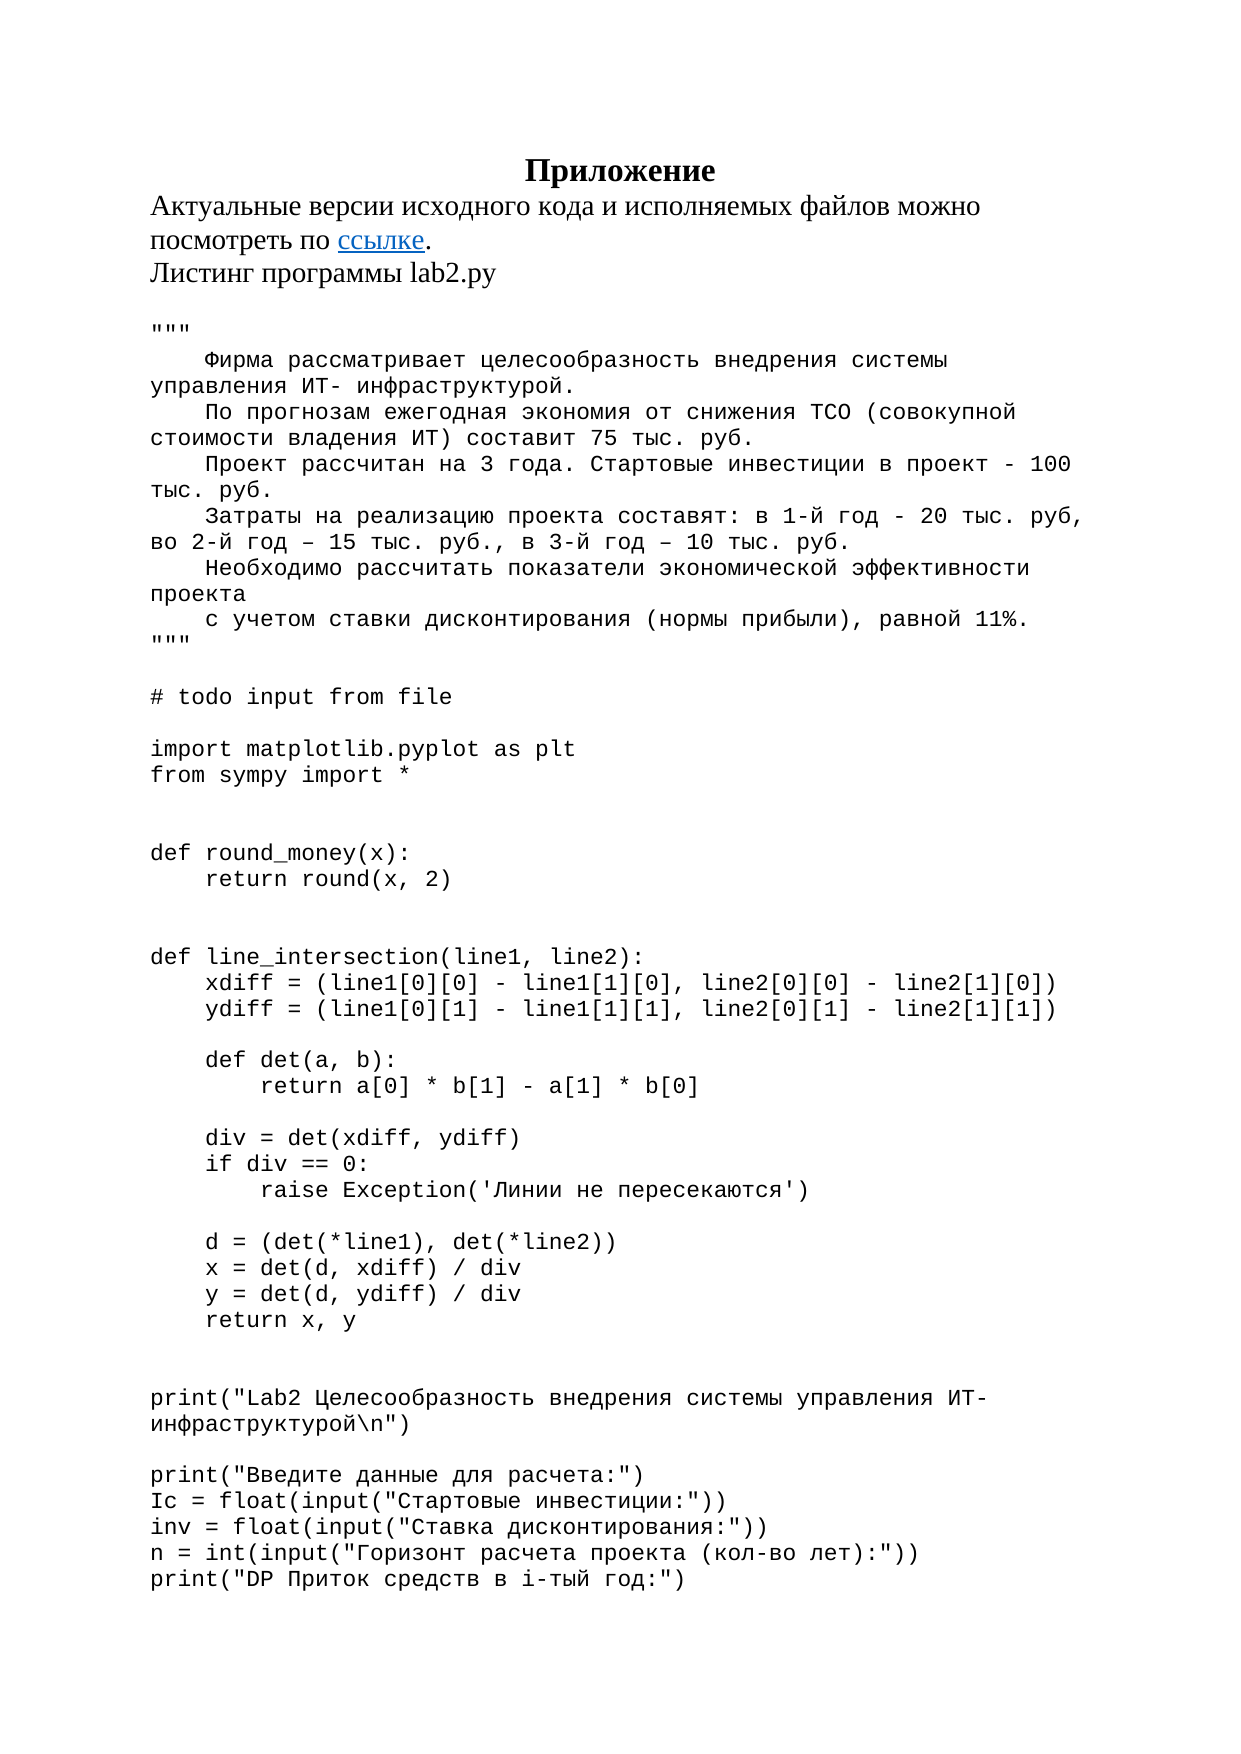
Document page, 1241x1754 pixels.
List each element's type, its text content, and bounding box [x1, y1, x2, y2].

text # todo input from file [150, 686, 1090, 712]
text Проект рассчитан на 3 года. Стартовые инвестиции в проект - 100 тыс. руб. [150, 452, 1090, 504]
text с учетом ставки дисконтирования (нормы прибыли), равной 11%. [150, 608, 1090, 634]
text Ic = float(input("Стартовые инвестиции:")) [150, 1490, 1090, 1516]
text Листинг программы lab2.py [150, 255, 1090, 289]
text div = det(xdiff, ydiff) [150, 1127, 1090, 1152]
text print("DP Приток средств в i-тый год:") [150, 1567, 1090, 1593]
text n = int(input("Горизонт расчета проекта (кол-во лет):")) [150, 1542, 1090, 1567]
text Фирма рассматривает целесообразность внедрения системы управления ИТ- инфраструктурой. [150, 348, 1090, 400]
text Затраты на реализацию проекта составят: в 1-й год - 20 тыс. руб, во 2-й год – 15 тыс. руб., в 3-й год – 10 тыс. руб. [150, 504, 1090, 556]
text По прогнозам ежегодная экономия от снижения ТСО (совокупной стоимости владения ИТ) составит 75 тыс. руб. [150, 400, 1090, 452]
text from sympy import * [150, 763, 1090, 789]
text Приложение [150, 150, 1090, 188]
text ydiff = (line1[0][1] - line1[1][1], line2[0][1] - line2[1][1]) [150, 997, 1090, 1023]
text def line_intersection(line1, line2): [150, 945, 1090, 971]
text """ [150, 634, 1090, 660]
text Необходимо рассчитать показатели экономической эффективности проекта [150, 556, 1090, 608]
text y = det(d, ydiff) / div [150, 1282, 1090, 1308]
text inv = float(input("Ставка дисконтирования:")) [150, 1516, 1090, 1542]
text import matplotlib.pyplot as plt [150, 737, 1090, 763]
text def round_money(x): [150, 841, 1090, 867]
text Актуальные версии исходного кода и исполняемых файлов можно посмотреть по ссылке. [150, 188, 1090, 255]
text raise Exception('Линии не пересекаются') [150, 1178, 1090, 1204]
text return round(x, 2) [150, 867, 1090, 893]
text return a[0] * b[1] - a[1] * b[0] [150, 1075, 1090, 1101]
text d = (det(*line1), det(*line2)) [150, 1230, 1090, 1256]
text print("Введите данные для расчета:") [150, 1464, 1090, 1490]
text xdiff = (line1[0][0] - line1[1][0], line2[0][0] - line2[1][0]) [150, 971, 1090, 997]
text """ [150, 322, 1090, 348]
text return x, y [150, 1308, 1090, 1334]
text x = det(d, xdiff) / div [150, 1256, 1090, 1282]
text if div == 0: [150, 1152, 1090, 1178]
text print("Lab2 Целесообразность внедрения системы управления ИТ- инфраструктурой\n") [150, 1386, 1090, 1438]
text def det(a, b): [150, 1049, 1090, 1075]
